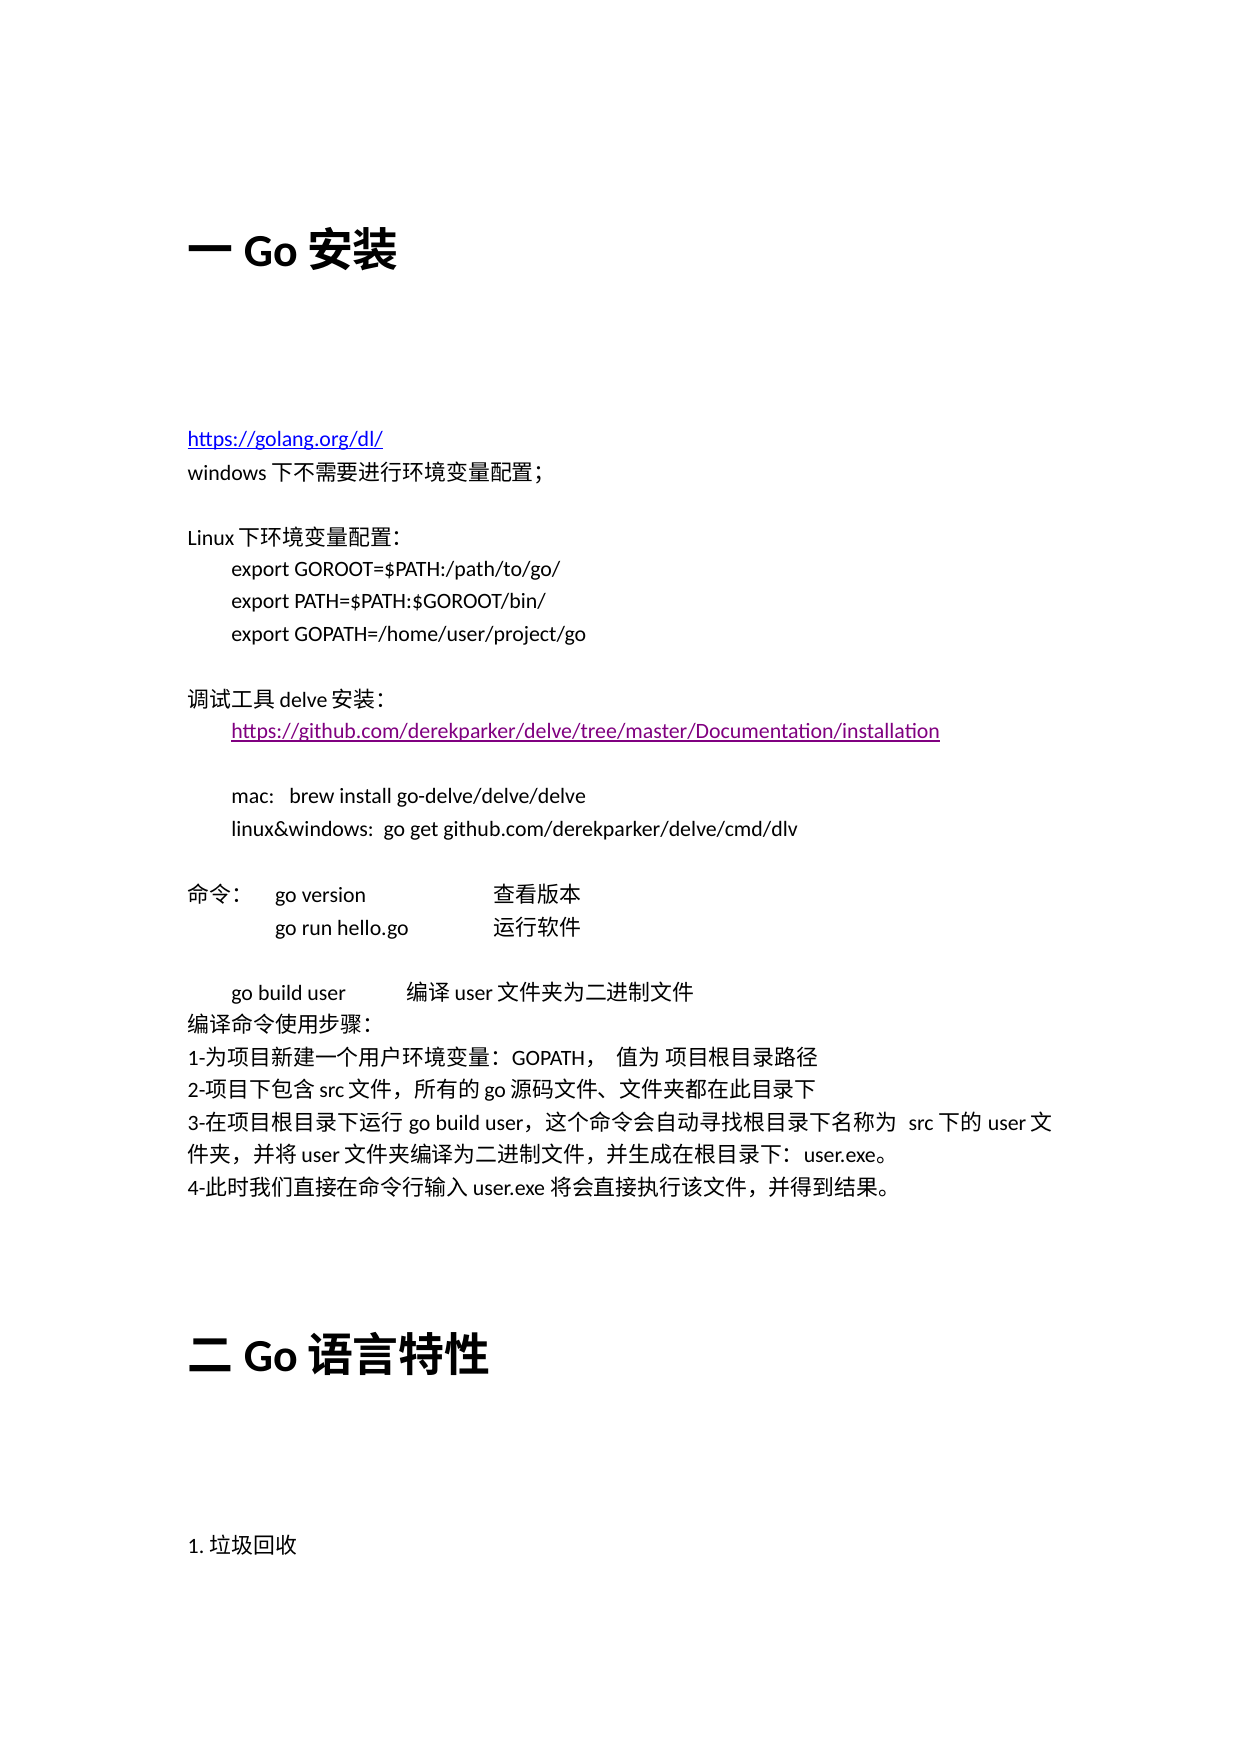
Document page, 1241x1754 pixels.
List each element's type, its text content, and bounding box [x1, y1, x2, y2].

subtitle 二 Go语言特性 [187, 1302, 1053, 1400]
text 1-为项目新建一个用户环境变量：GOPATH， 值为 项目根目录路径 [187, 1039, 1053, 1072]
text Linux下环境变量配置： [187, 519, 1053, 552]
text go build user 编译user文件夹为二进制文件 [187, 974, 1053, 1007]
text export PATH=$PATH:$GOROOT/bin/ [187, 584, 1053, 617]
text 编译命令使用步骤： [187, 1007, 1053, 1039]
text 调试工具delve安装： [187, 682, 1053, 714]
list 垃圾回收 [187, 1527, 1053, 1560]
text go run hello.go 运行软件 [231, 909, 1053, 942]
text 3-在项目根目录下运行 go build user，这个命令会自动寻找根目录下名称为 src 下的 user文件夹，并将user文件夹编译为二进制文件，并生成在根目录下：user.exe。 [187, 1104, 1053, 1169]
text 2-项目下包含src文件，所有的go源码文件、文件夹都在此目录下 [187, 1072, 1053, 1104]
text 4-此时我们直接在命令行输入 user.exe 将会直接执行该文件，并得到结果。 [187, 1169, 1053, 1202]
subtitle 一 Go安装 [187, 197, 1053, 295]
text linux&windows: go get github.com/derekparker/delve/cmd/dlv [187, 812, 1053, 844]
text export GOROOT=$PATH:/path/to/go/ [187, 552, 1053, 584]
text windows下不需要进行环境变量配置； [187, 454, 1053, 487]
text export GOPATH=/home/user/project/go [187, 617, 1053, 649]
text 命令： go version 查看版本 [187, 877, 1053, 909]
text https://golang.org/dl/ [187, 422, 1053, 454]
text mac: brew install go-delve/delve/delve [187, 779, 1053, 812]
text https://github.com/derekparker/delve/tree/master/Documentation/installation [187, 714, 1053, 747]
